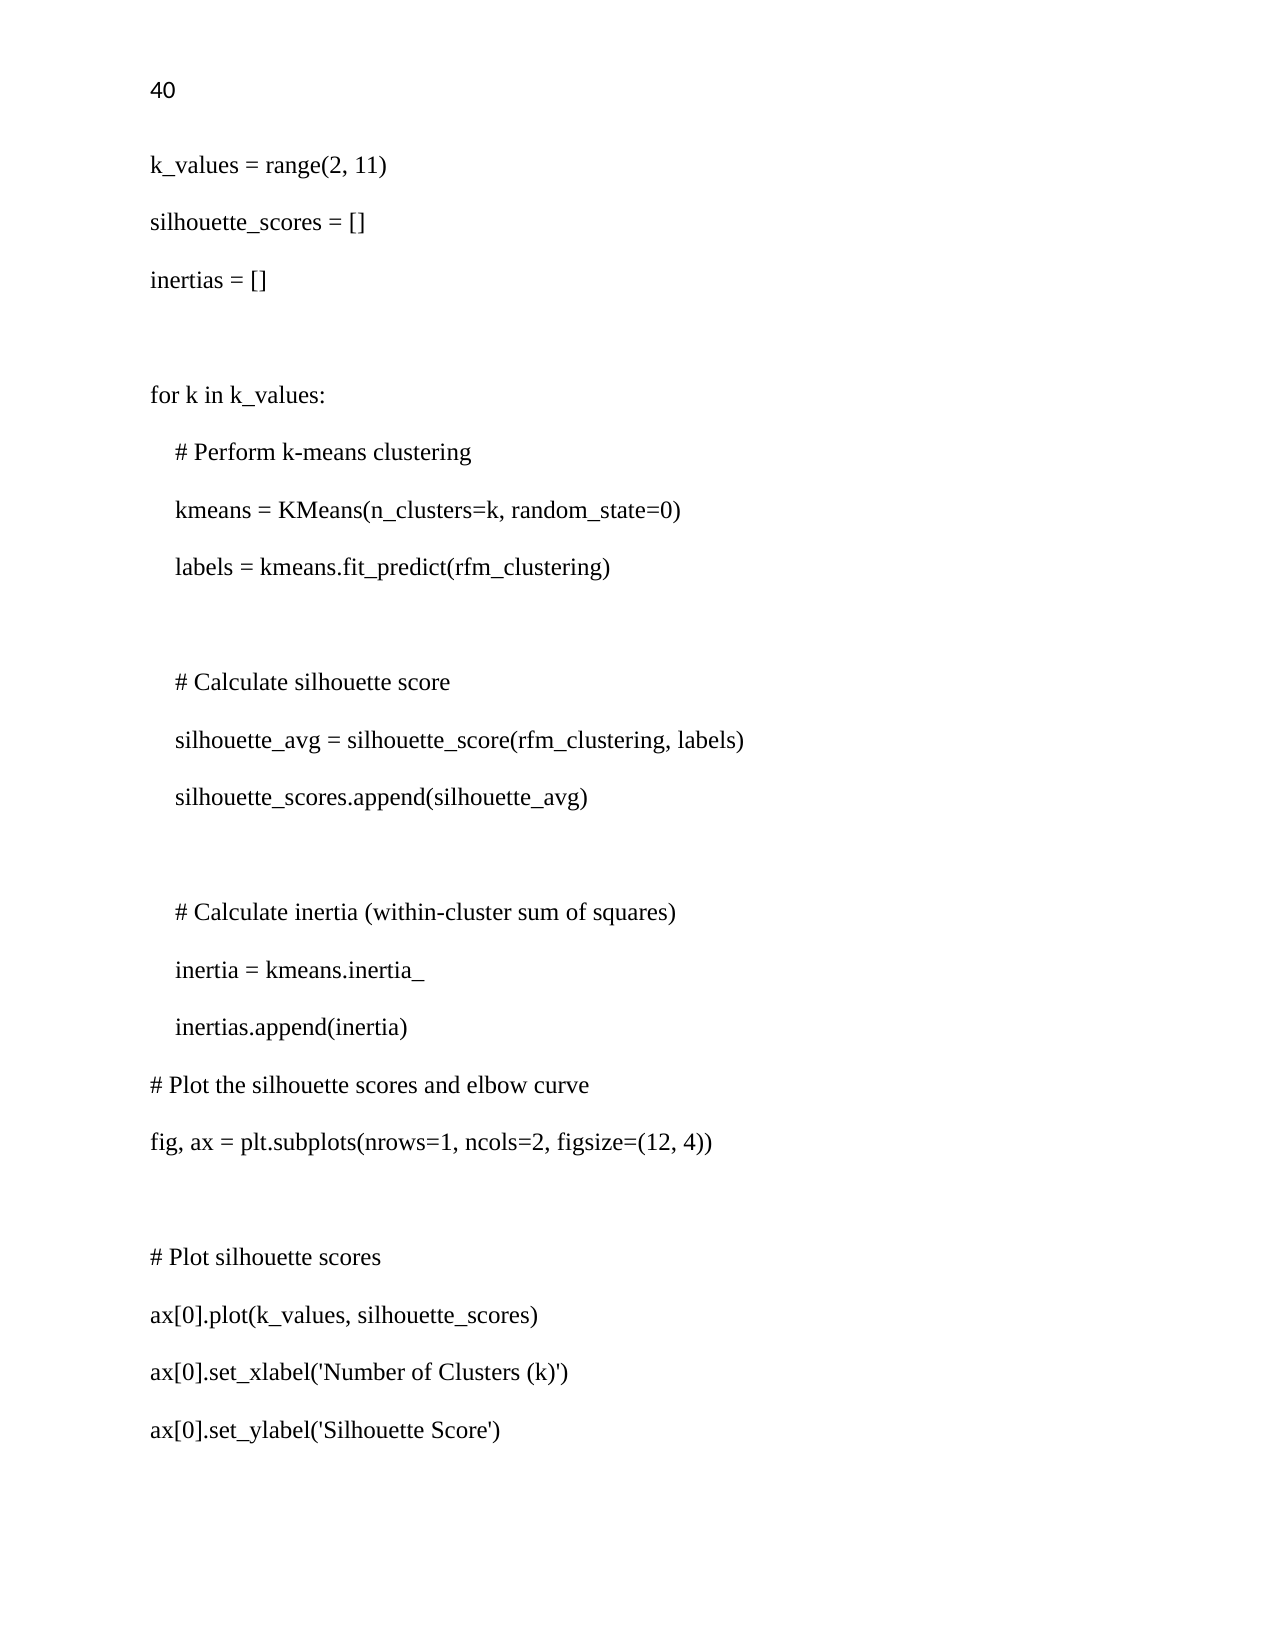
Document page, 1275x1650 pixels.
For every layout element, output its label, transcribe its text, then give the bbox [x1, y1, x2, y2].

text ax[0].plot(k_values, silhouette_scores) [150, 1300, 1125, 1329]
text silhouette_scores.append(silhouette_avg) [150, 782, 1125, 811]
text silhouette_avg = silhouette_score(rfm_clustering, labels) [150, 725, 1125, 754]
text silhouette_scores = [] [150, 207, 1125, 236]
text inertias.append(inertia) [150, 1012, 1125, 1041]
text # Plot the silhouette scores and elbow curve [150, 1070, 1125, 1099]
text inertias = [] [150, 265, 1125, 294]
text # Plot silhouette scores [150, 1242, 1125, 1271]
text # Calculate silhouette score [150, 667, 1125, 696]
text labels = kmeans.fit_predict(rfm_clustering) [150, 552, 1125, 581]
text # Calculate inertia (within-cluster sum of squares) [150, 897, 1125, 926]
text k_values = range(2, 11) [150, 150, 1125, 179]
text # Perform k-means clustering [150, 437, 1125, 466]
text ax[0].set_xlabel('Number of Clusters (k)') [150, 1357, 1125, 1386]
text for k in k_values: [150, 380, 1125, 409]
text fig, ax = plt.subplots(nrows=1, ncols=2, figsize=(12, 4)) [150, 1127, 1125, 1156]
text kmeans = KMeans(n_clusters=k, random_state=0) [150, 495, 1125, 524]
text ax[0].set_ylabel('Silhouette Score') [150, 1415, 1125, 1444]
text inertia = kmeans.inertia_ [150, 955, 1125, 984]
